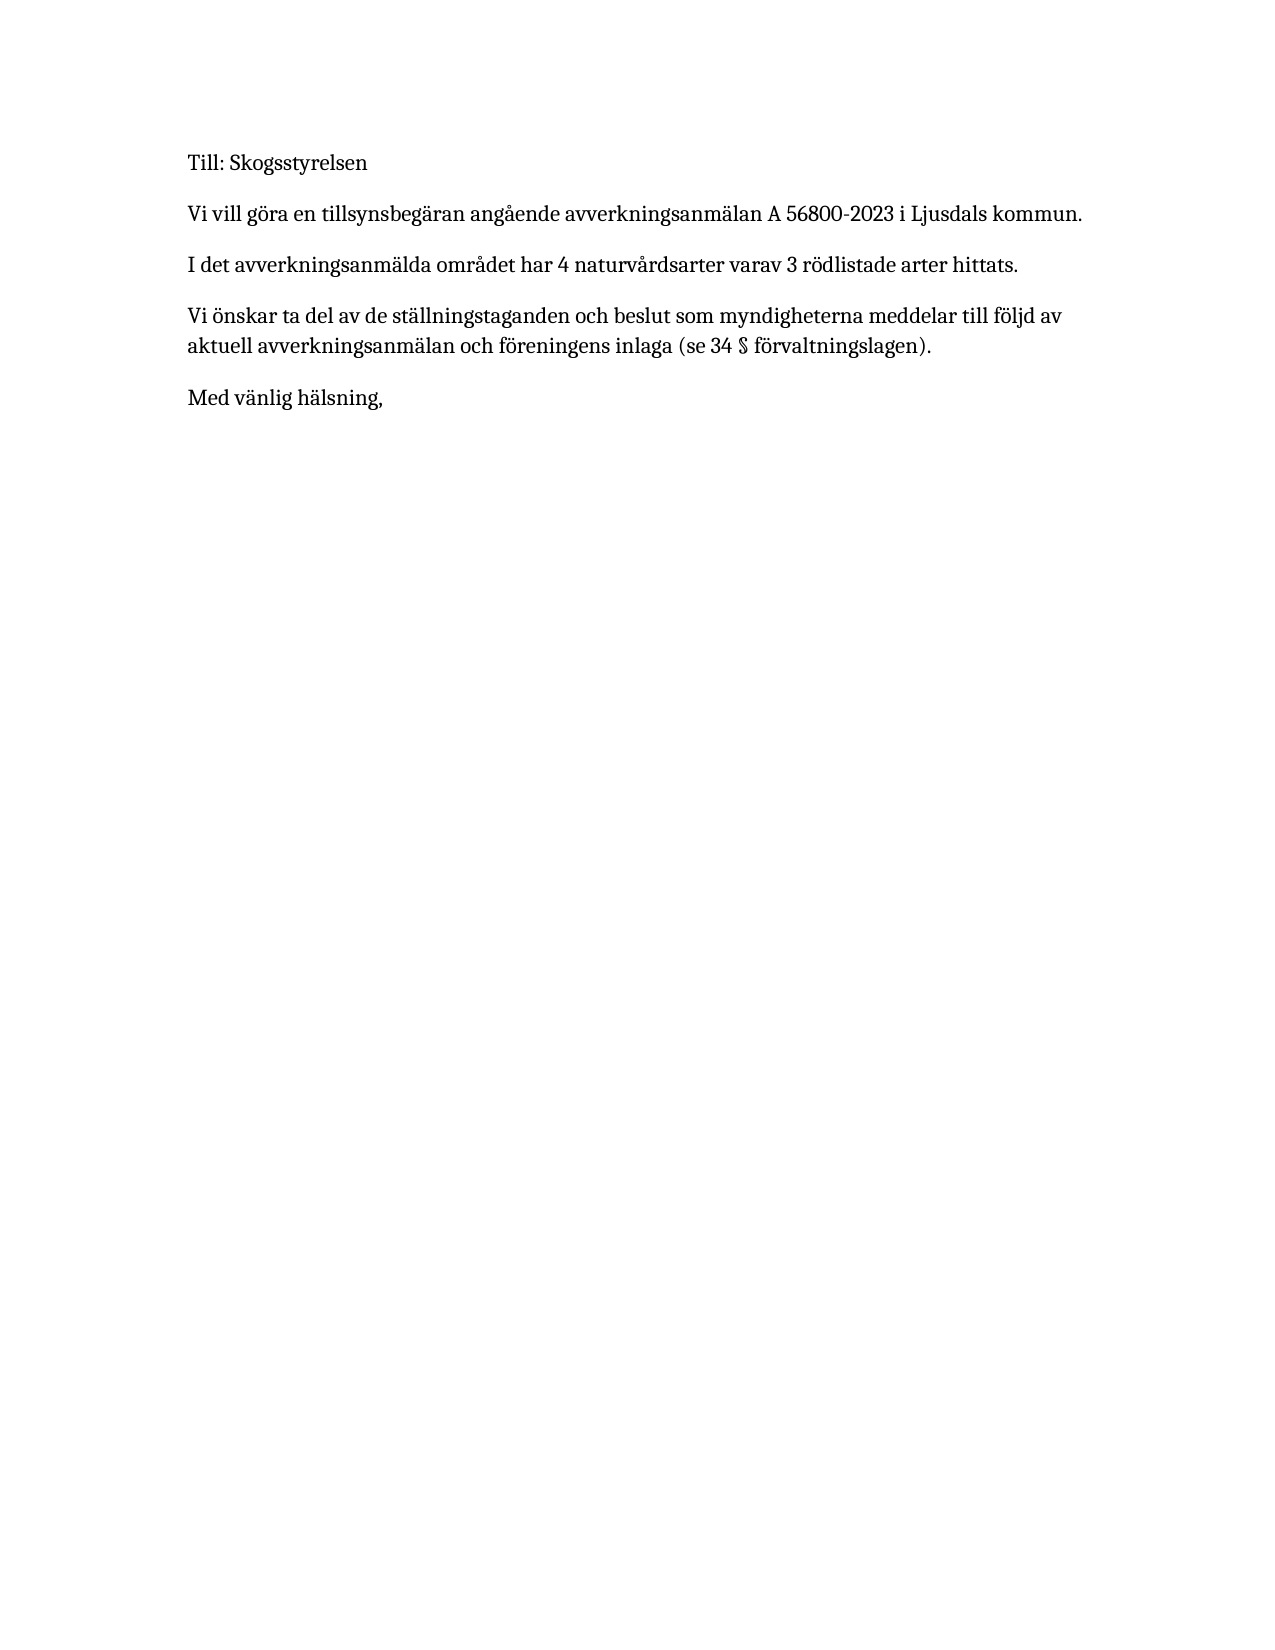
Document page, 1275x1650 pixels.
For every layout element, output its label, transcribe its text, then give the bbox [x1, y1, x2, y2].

text I det avverkningsanmälda området har 4 naturvårdsarter varav 3 rödlistade arter hittats. [187, 252, 1087, 278]
text Vi önskar ta del av de ställningstaganden och beslut som myndigheterna meddelar till följd av aktuell avverkningsanmälan och föreningens inlaga (se 34 § förvaltningslagen). [187, 303, 1087, 360]
text Till: Skogsstyrelsen [187, 150, 1087, 176]
text Med vänlig hälsning, [187, 384, 1087, 441]
text Vi vill göra en tillsynsbegäran angående avverkningsanmälan A 56800-2023 i Ljusdals kommun. [187, 201, 1087, 227]
